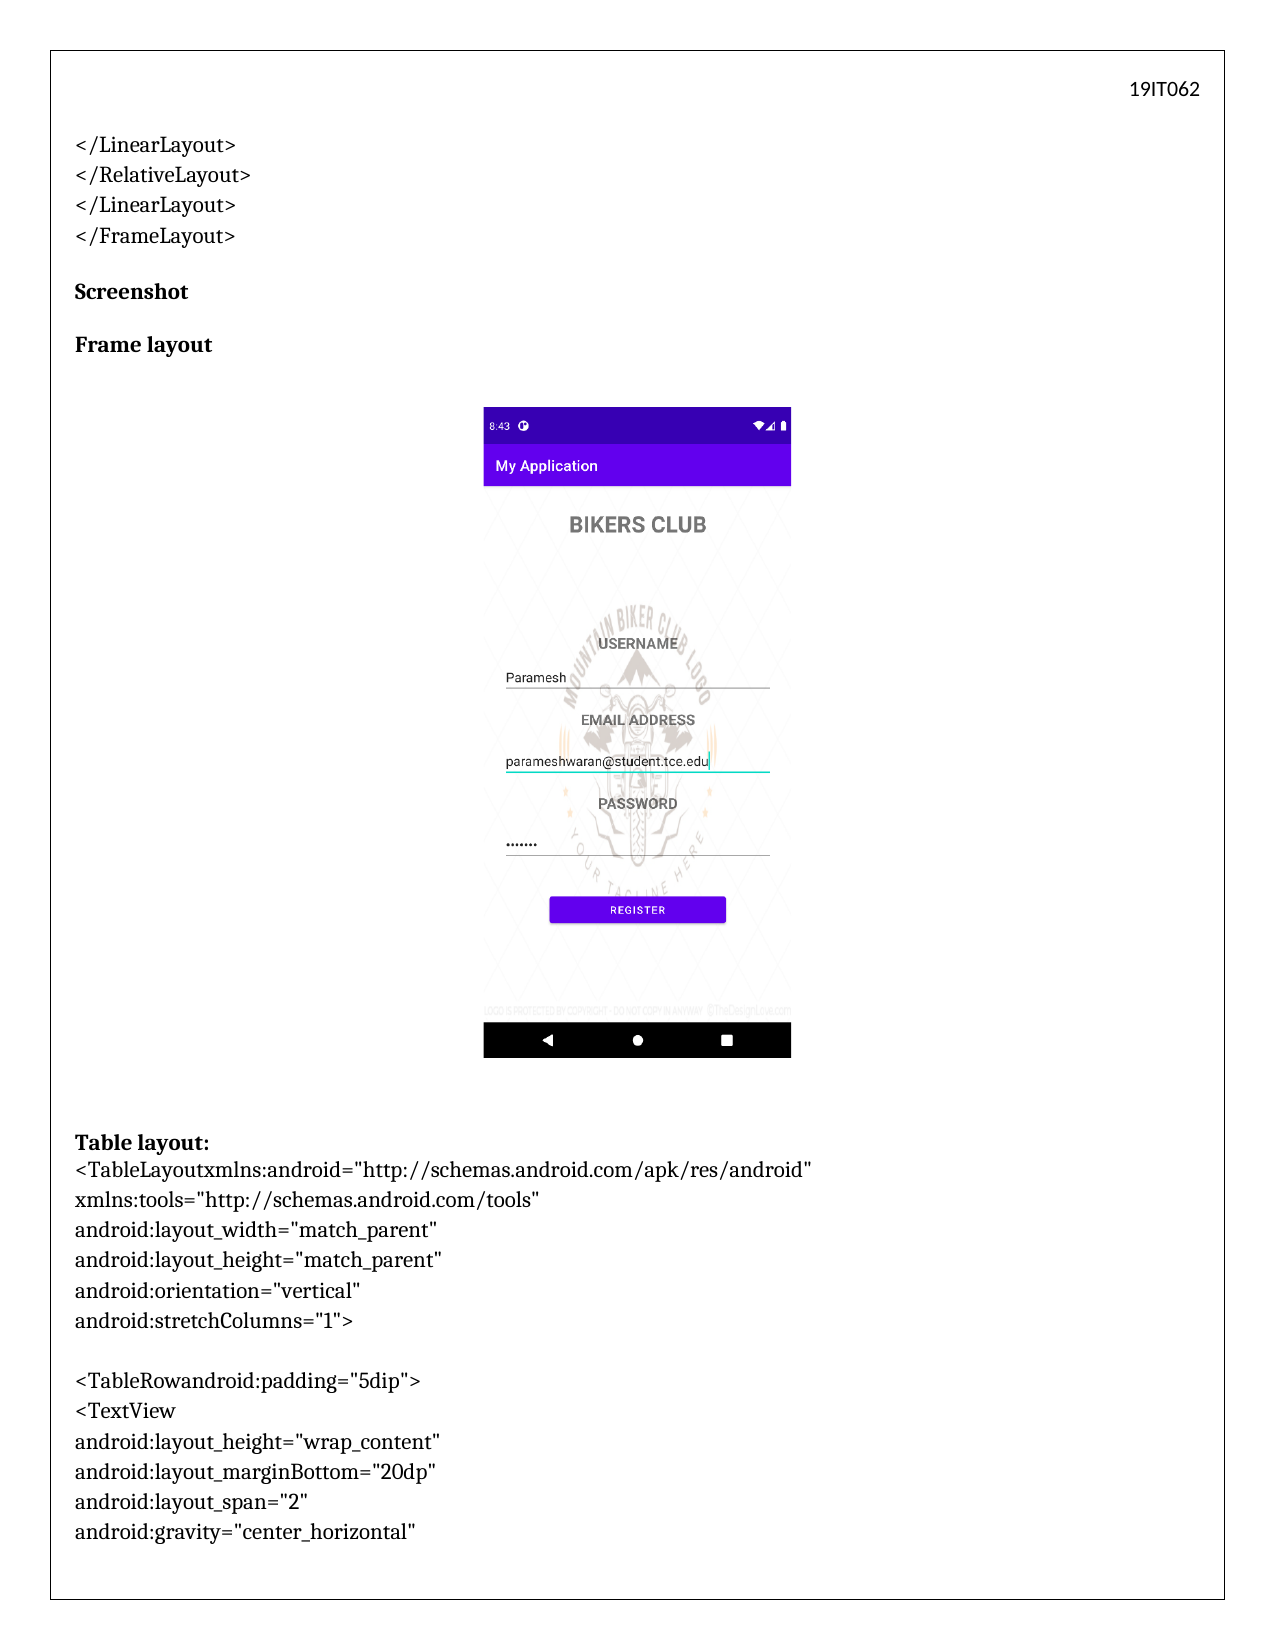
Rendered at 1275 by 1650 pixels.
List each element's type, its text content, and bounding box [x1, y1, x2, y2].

text Frame layout [75, 332, 1200, 358]
text </LinearLayout> </RelativeLayout> </LinearLayout> </FrameLayout> [75, 102, 1200, 249]
picture [483, 407, 792, 1058]
text Screenshot [75, 279, 1200, 305]
text Table layout: [75, 1130, 1200, 1157]
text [75, 1157, 1200, 1545]
